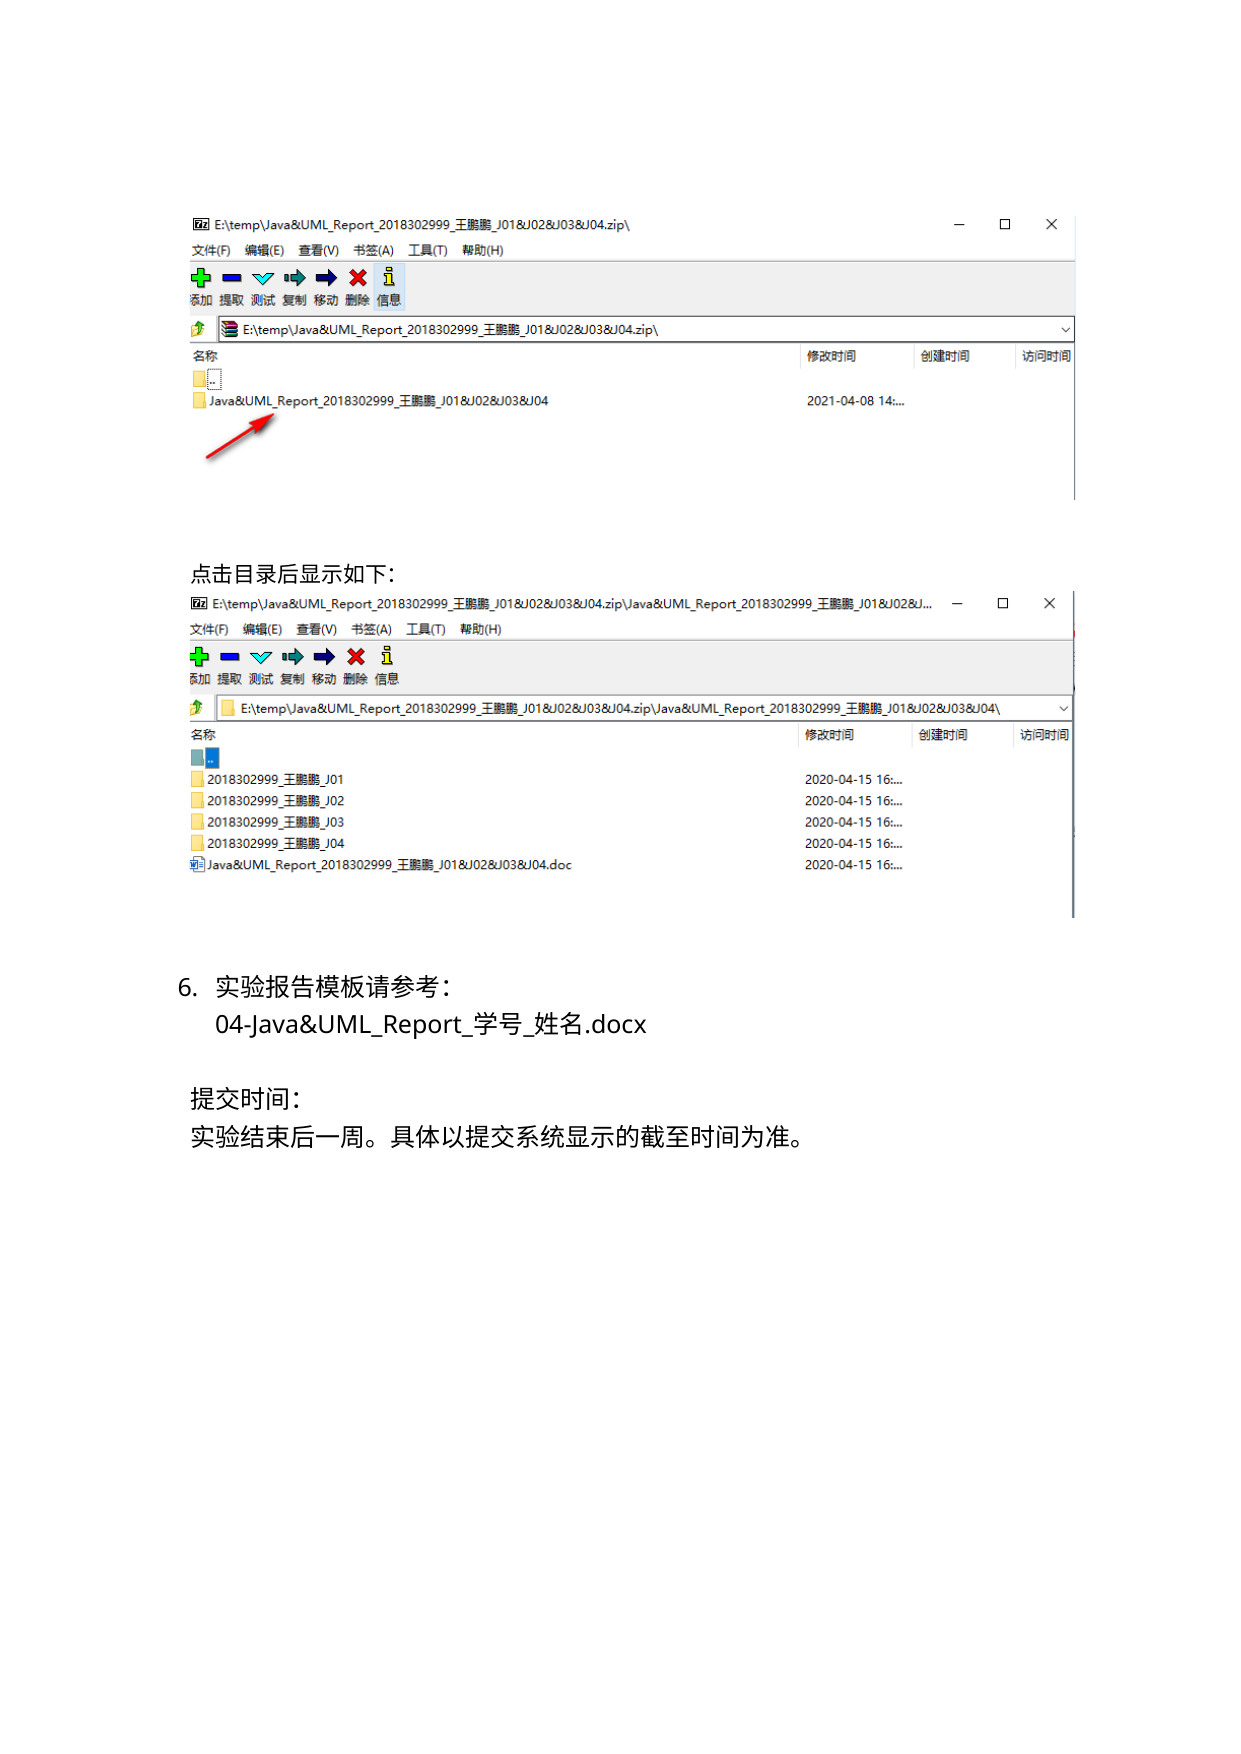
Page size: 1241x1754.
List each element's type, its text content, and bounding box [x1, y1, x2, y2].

text 点击目录后显示如下： [177, 554, 1063, 592]
picture [189, 591, 1076, 918]
picture [189, 216, 1076, 500]
text 实验结束后一周。具体以提交系统显示的截至时间为准。 [177, 1117, 1063, 1154]
text 提交时间： [177, 1079, 1063, 1117]
list 实验报告模板请参考： [177, 967, 1063, 1004]
text 04-Java&UML_Report_学号_姓名.docx [215, 1004, 1063, 1042]
